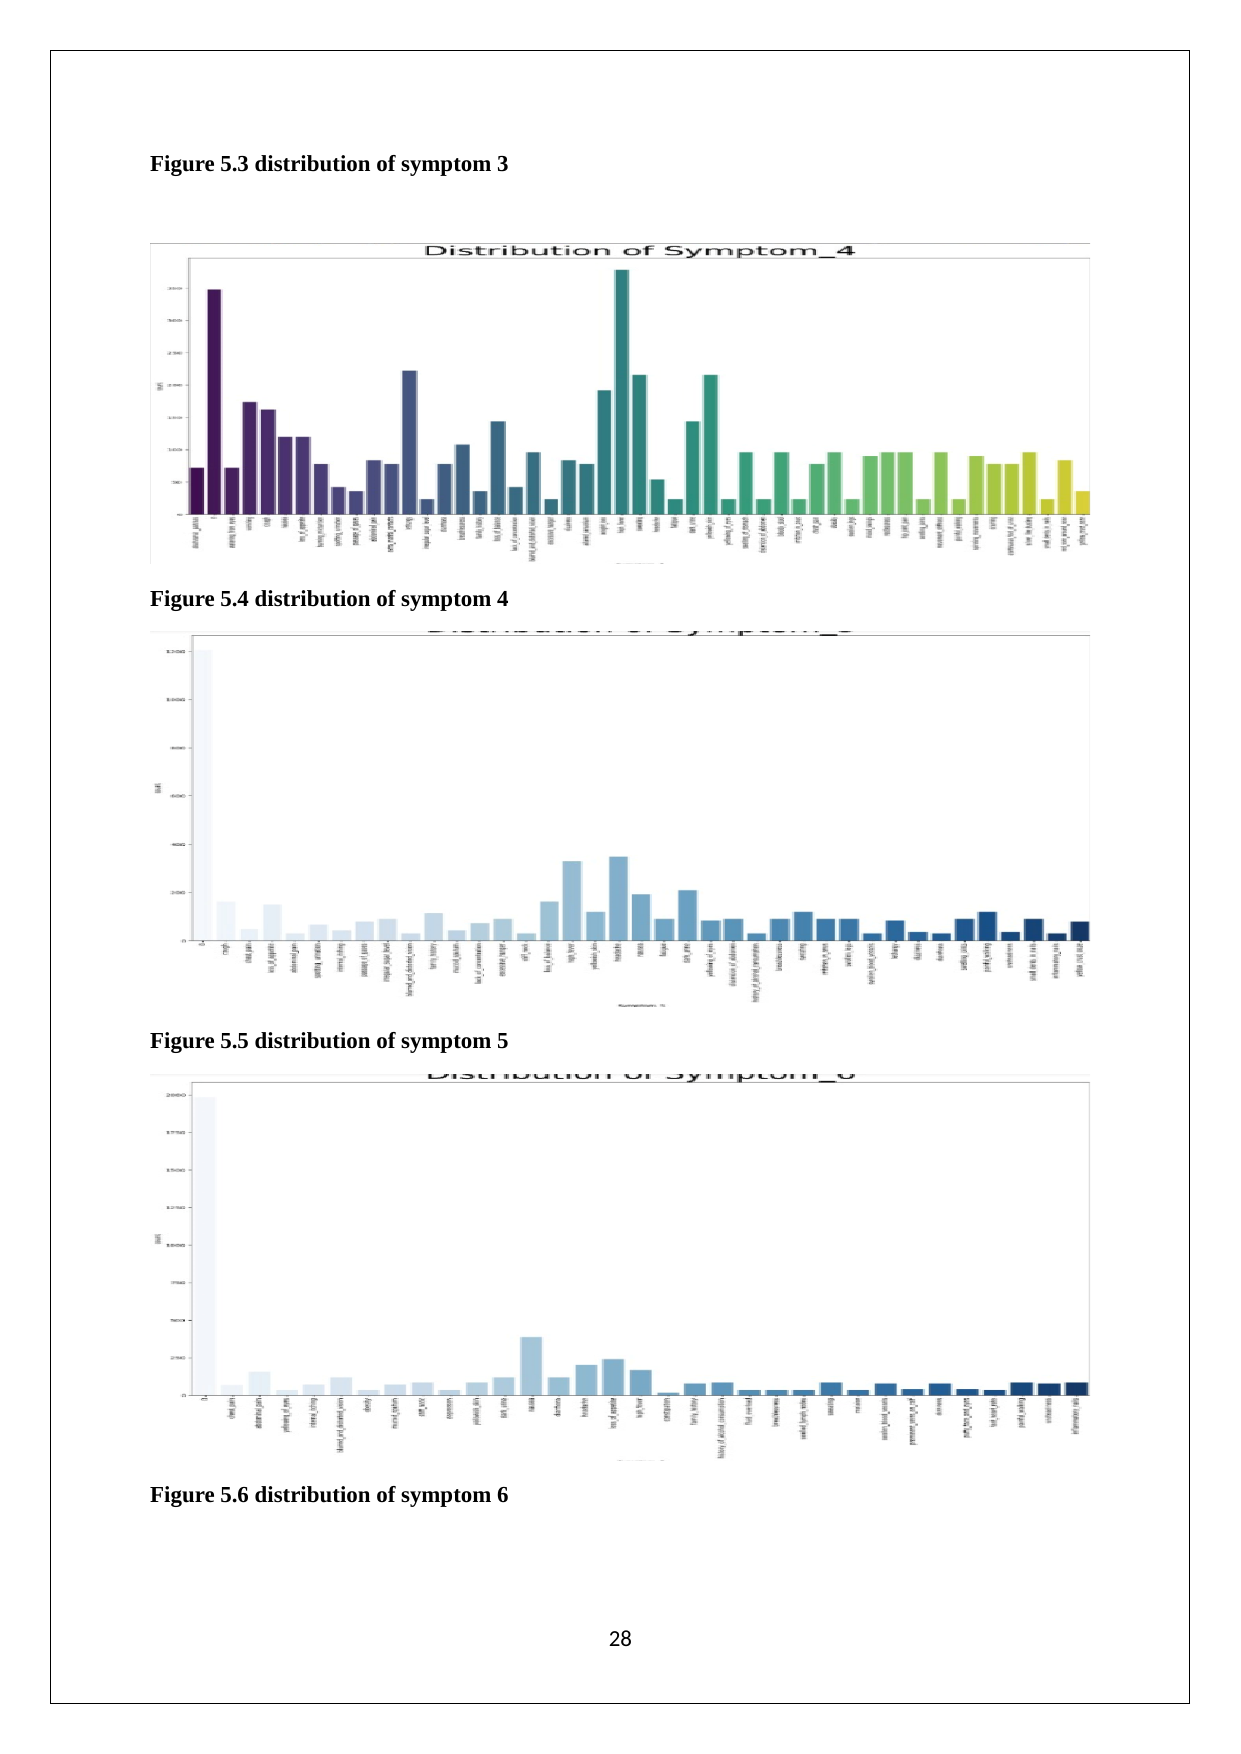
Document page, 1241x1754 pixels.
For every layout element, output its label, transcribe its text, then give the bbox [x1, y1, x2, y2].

picture [150, 631, 1091, 1007]
text Figure 5.6 distribution of symptom 6 [150, 1481, 1090, 1508]
text Figure 5.5 distribution of symptom 5 [150, 1027, 1090, 1054]
picture [150, 1074, 1091, 1461]
text Figure 5.3 distribution of symptom 3 [150, 150, 1090, 176]
picture [150, 243, 1091, 564]
text Figure 5.4 distribution of symptom 4 [150, 584, 1090, 611]
